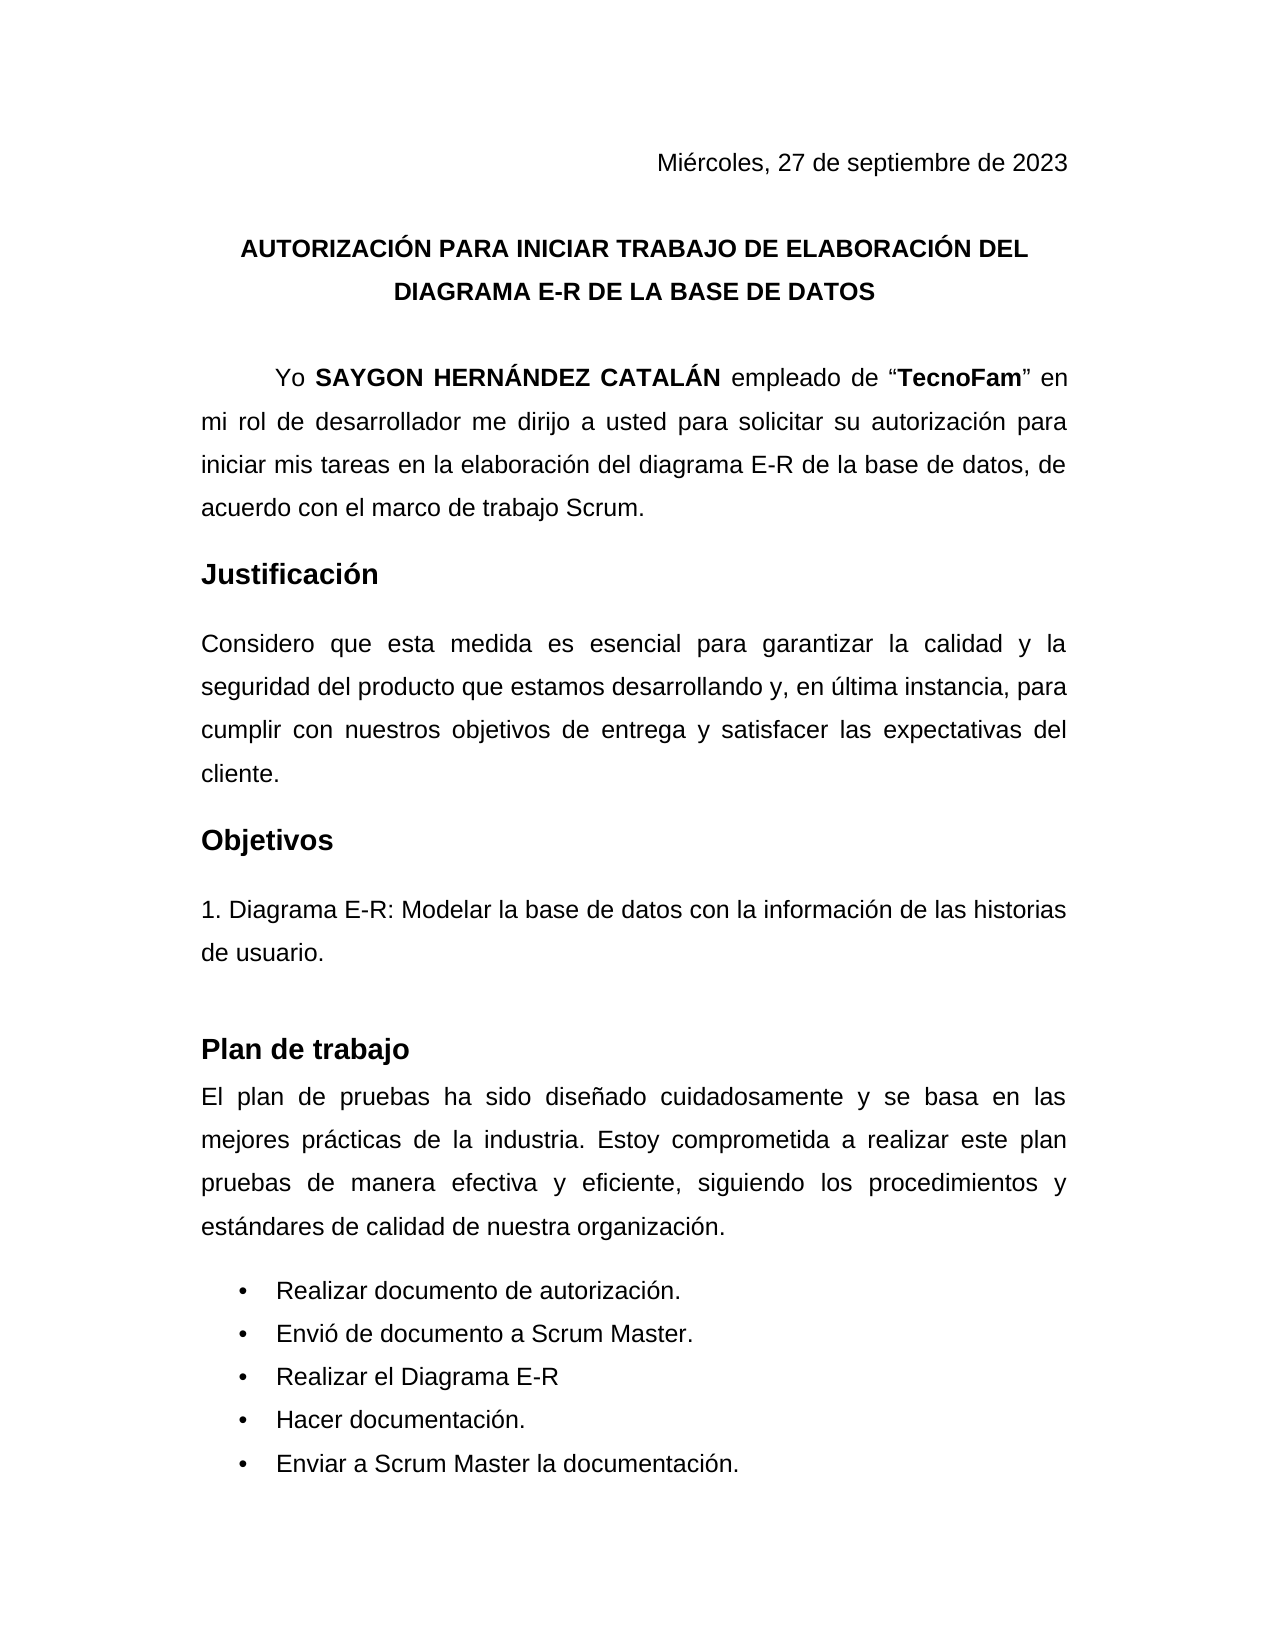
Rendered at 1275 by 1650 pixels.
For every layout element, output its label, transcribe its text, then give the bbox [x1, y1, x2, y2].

text El plan de pruebas ha sido diseñado cuidadosamente y se basa en las mejores prácticas de la industria. Estoy comprometida a realizar este plan pruebas de manera efectiva y eficiente, siguiendo los procedimientos y estándares de calidad de nuestra organización. [201, 1082, 1068, 1240]
text Objetivos [201, 823, 1068, 857]
list Enviar a Scrum Master la documentación. [238, 1449, 1068, 1477]
text Considero que esta medida es esencial para garantizar la calidad y la seguridad del producto que estamos desarrollando y, en última instancia, para cumplir con nuestros objetivos de entrega y satisfacer las expectativas del cliente. [201, 629, 1068, 787]
text Yo SAYGON HERNÁNDEZ CATALÁN empleado de “TecnoFam” en mi rol de desarrollador me dirijo a usted para solicitar su autorización para iniciar mis tareas en la elaboración del diagrama E-R de la base de datos, de acuerdo con el marco de trabajo Scrum. [201, 363, 1068, 521]
text Plan de trabajo [201, 1032, 1068, 1065]
text Justificación [201, 557, 1068, 591]
list Envió de documento a Scrum Master. [238, 1319, 1068, 1348]
text 1. Diagrama E-R: Modelar la base de datos con la información de las historias de usuario. [201, 895, 1068, 967]
list Realizar el Diagrama E-R [238, 1362, 1068, 1391]
text Miércoles, 27 de septiembre de 2023 [201, 148, 1068, 176]
list Hacer documentación. [238, 1406, 1068, 1434]
text AUTORIZACIÓN PARA INICIAR TRABAJO DE ELABORACIÓN DEL DIAGRAMA E-R DE LA BASE DE DATOS [201, 234, 1068, 306]
list Realizar documento de autorización. [238, 1276, 1068, 1305]
